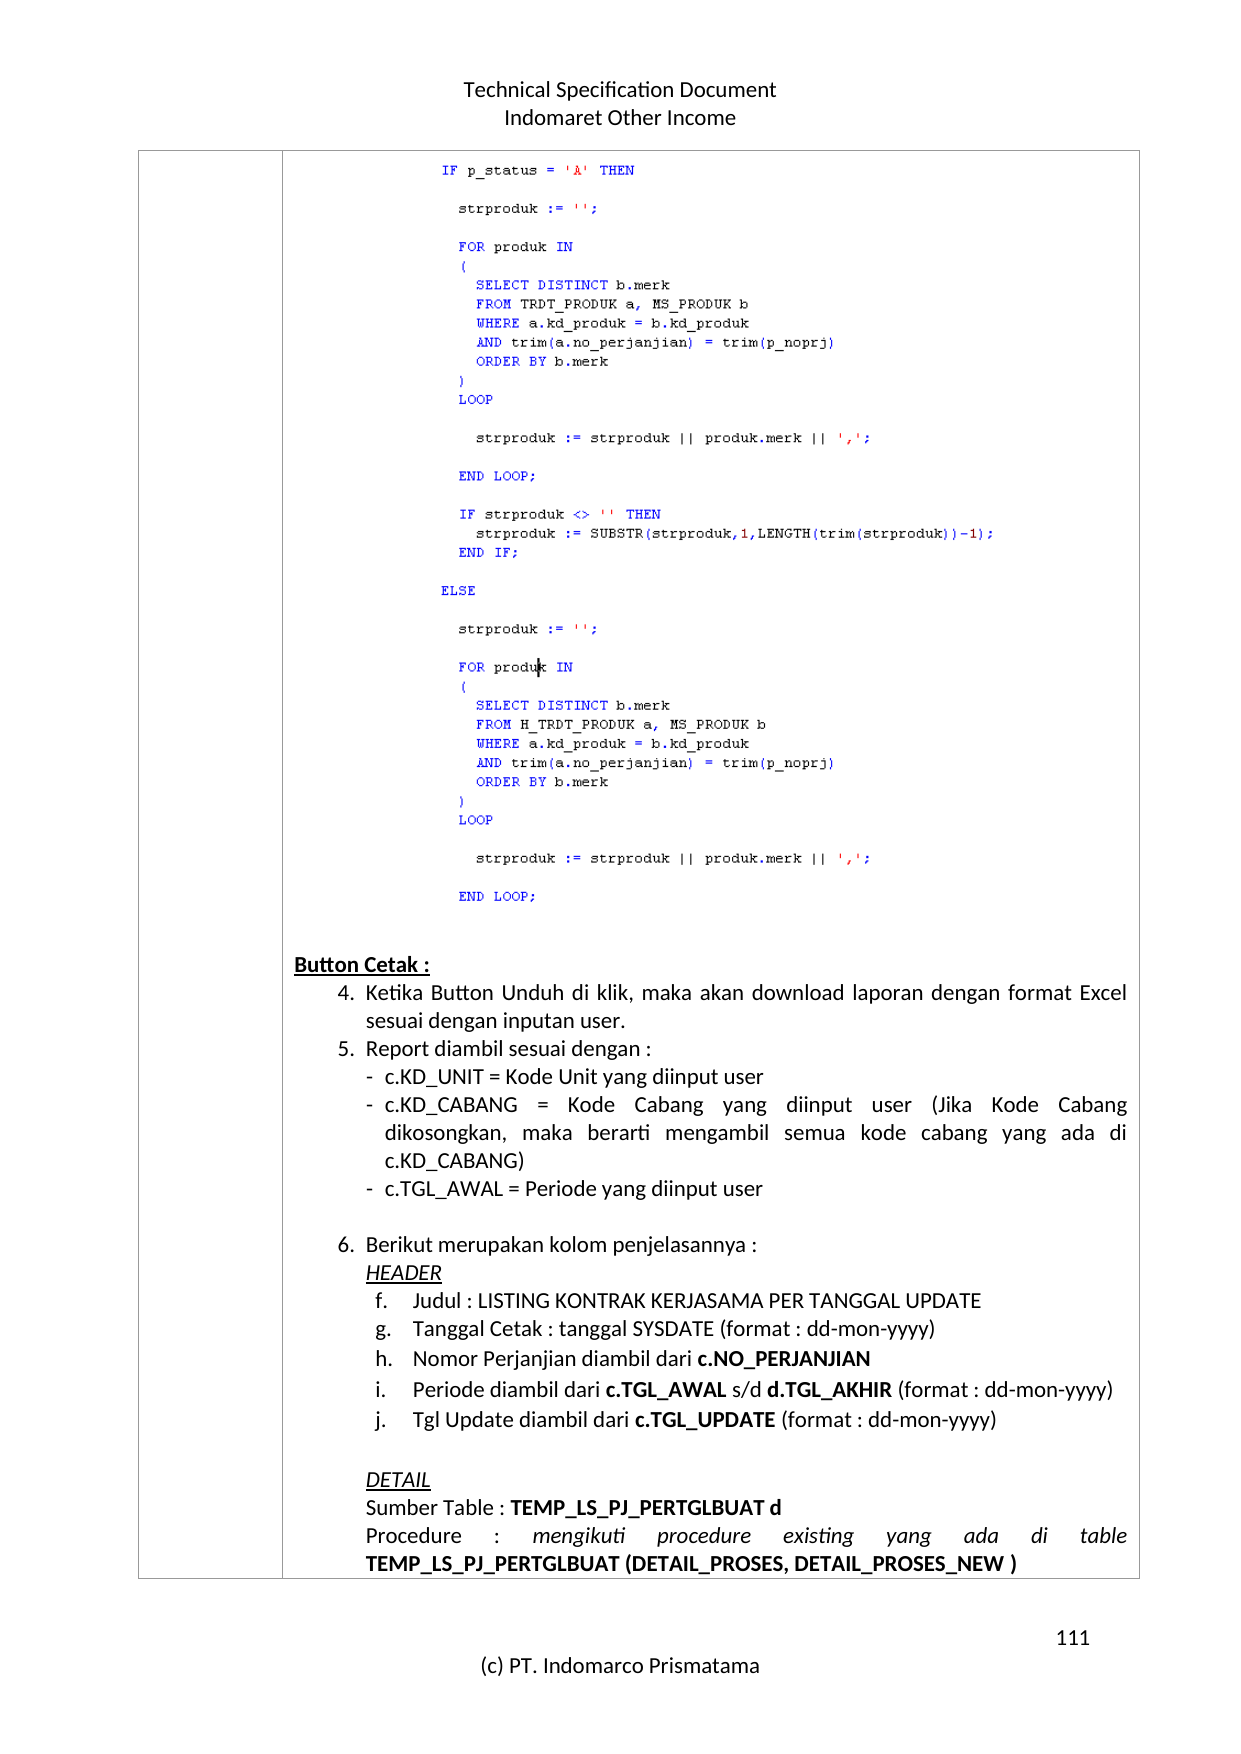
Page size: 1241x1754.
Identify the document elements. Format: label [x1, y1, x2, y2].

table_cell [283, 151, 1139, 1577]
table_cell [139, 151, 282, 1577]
picture [412, 151, 1104, 920]
